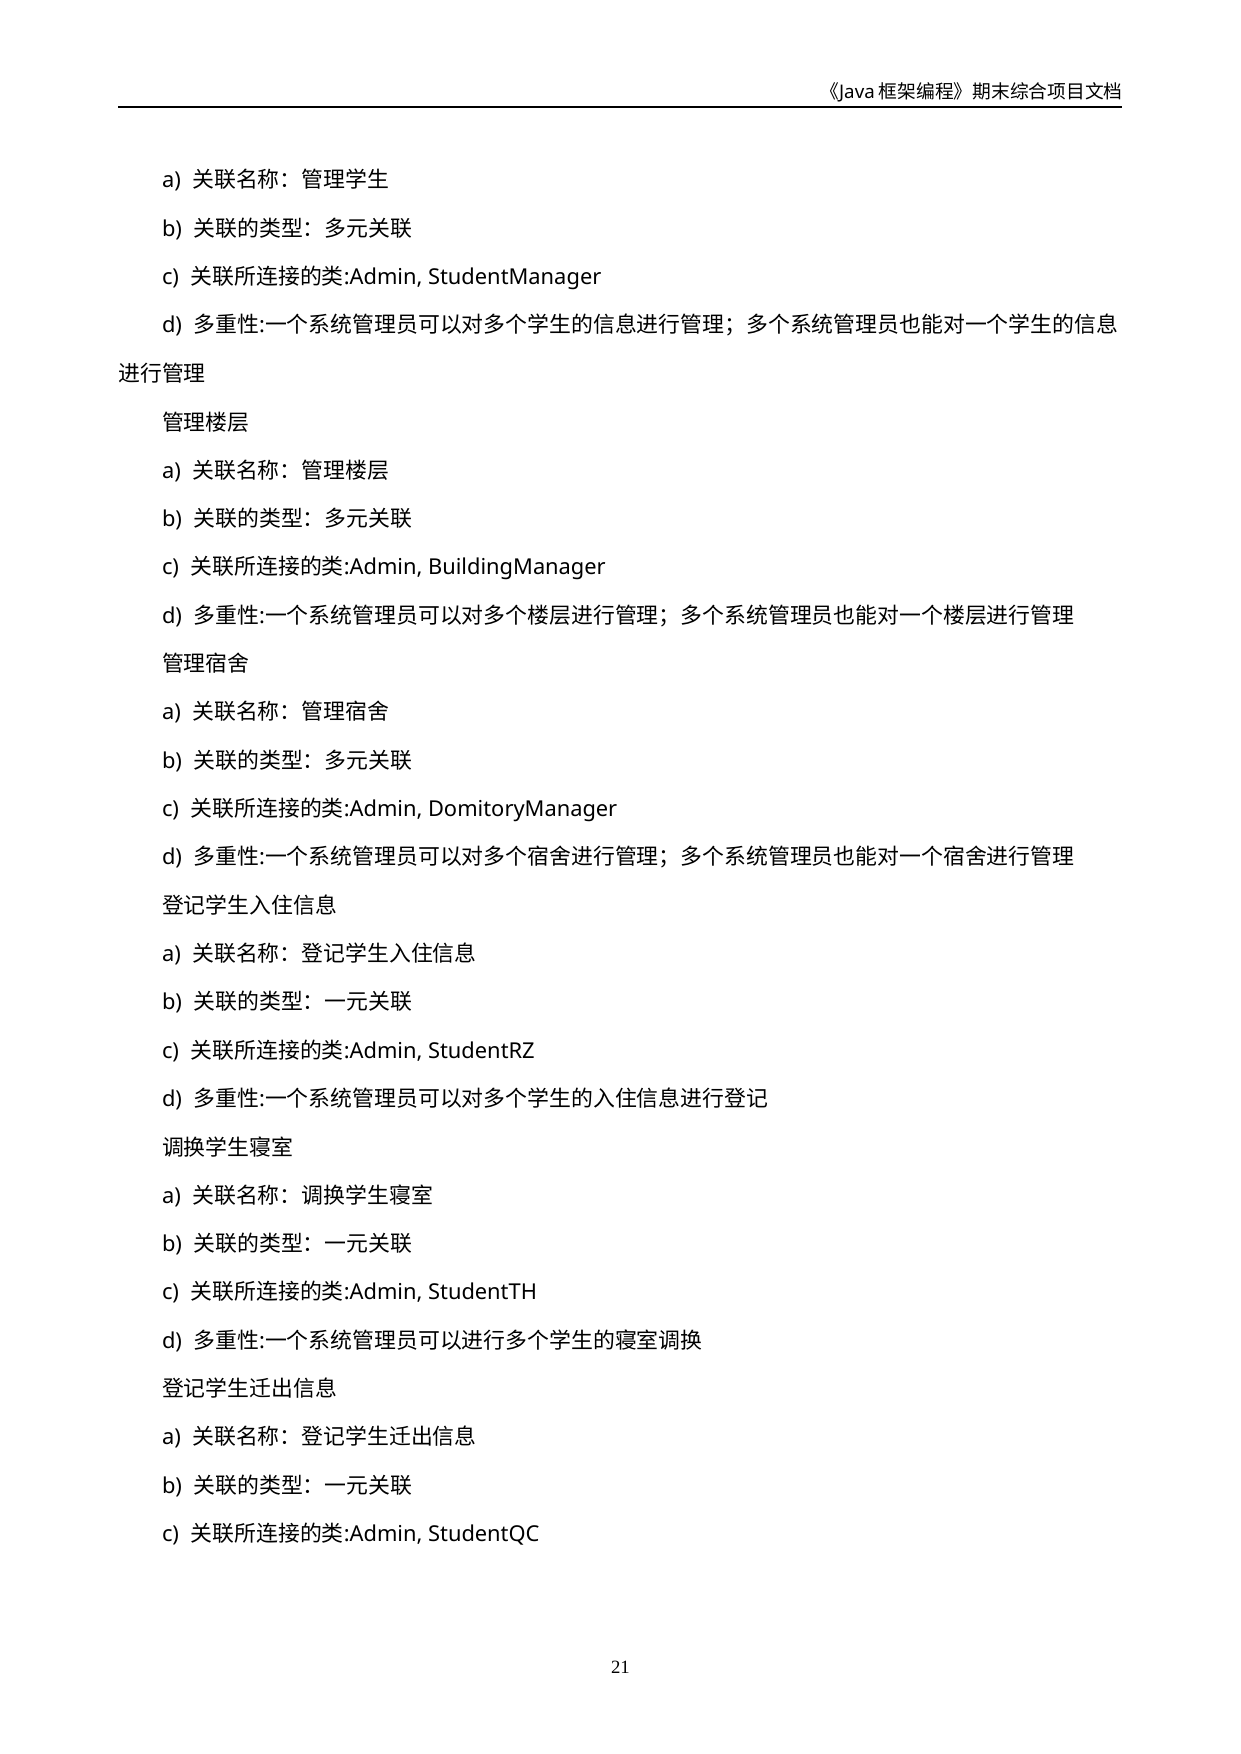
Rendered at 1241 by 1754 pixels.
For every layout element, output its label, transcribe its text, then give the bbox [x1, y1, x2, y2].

text d) 多重性:一个系统管理员可以对多个学生的信息进行管理；多个系统管理员也能对一个学生的信息进行管理 [118, 307, 1122, 388]
text d) 多重性:一个系统管理员可以对多个楼层进行管理；多个系统管理员也能对一个楼层进行管理 [118, 597, 1122, 630]
text a) 关联名称：管理宿舍 [118, 694, 1122, 727]
text b) 关联的类型：多元关联 [118, 501, 1122, 533]
text c) 关联所连接的类:Admin, StudentTH [118, 1274, 1122, 1307]
text b) 关联的类型：多元关联 [118, 742, 1122, 775]
text 管理宿舍 [118, 646, 1122, 678]
text c) 关联所连接的类:Admin, DomitoryManager [118, 791, 1122, 823]
text c) 关联所连接的类:Admin, StudentManager [118, 259, 1122, 291]
text a) 关联名称：管理学生 [118, 162, 1122, 194]
text 调换学生寝室 [118, 1129, 1122, 1162]
text 登记学生迁出信息 [118, 1371, 1122, 1403]
text d) 多重性:一个系统管理员可以对多个宿舍进行管理；多个系统管理员也能对一个宿舍进行管理 [118, 839, 1122, 872]
text c) 关联所连接的类:Admin, StudentQC [118, 1516, 1122, 1548]
text b) 关联的类型：一元关联 [118, 1467, 1122, 1500]
text b) 关联的类型：多元关联 [118, 210, 1122, 243]
text c) 关联所连接的类:Admin, StudentRZ [118, 1032, 1122, 1065]
text b) 关联的类型：一元关联 [118, 984, 1122, 1017]
text 管理楼层 [118, 404, 1122, 437]
text c) 关联所连接的类:Admin, BuildingManager [118, 549, 1122, 582]
text a) 关联名称：登记学生入住信息 [118, 936, 1122, 968]
text 登记学生入住信息 [118, 887, 1122, 920]
text d) 多重性:一个系统管理员可以对多个学生的入住信息进行登记 [118, 1081, 1122, 1113]
text a) 关联名称：管理楼层 [118, 452, 1122, 485]
text a) 关联名称：调换学生寝室 [118, 1177, 1122, 1210]
text b) 关联的类型：一元关联 [118, 1226, 1122, 1258]
text a) 关联名称：登记学生迁出信息 [118, 1419, 1122, 1452]
text d) 多重性:一个系统管理员可以进行多个学生的寝室调换 [118, 1322, 1122, 1355]
